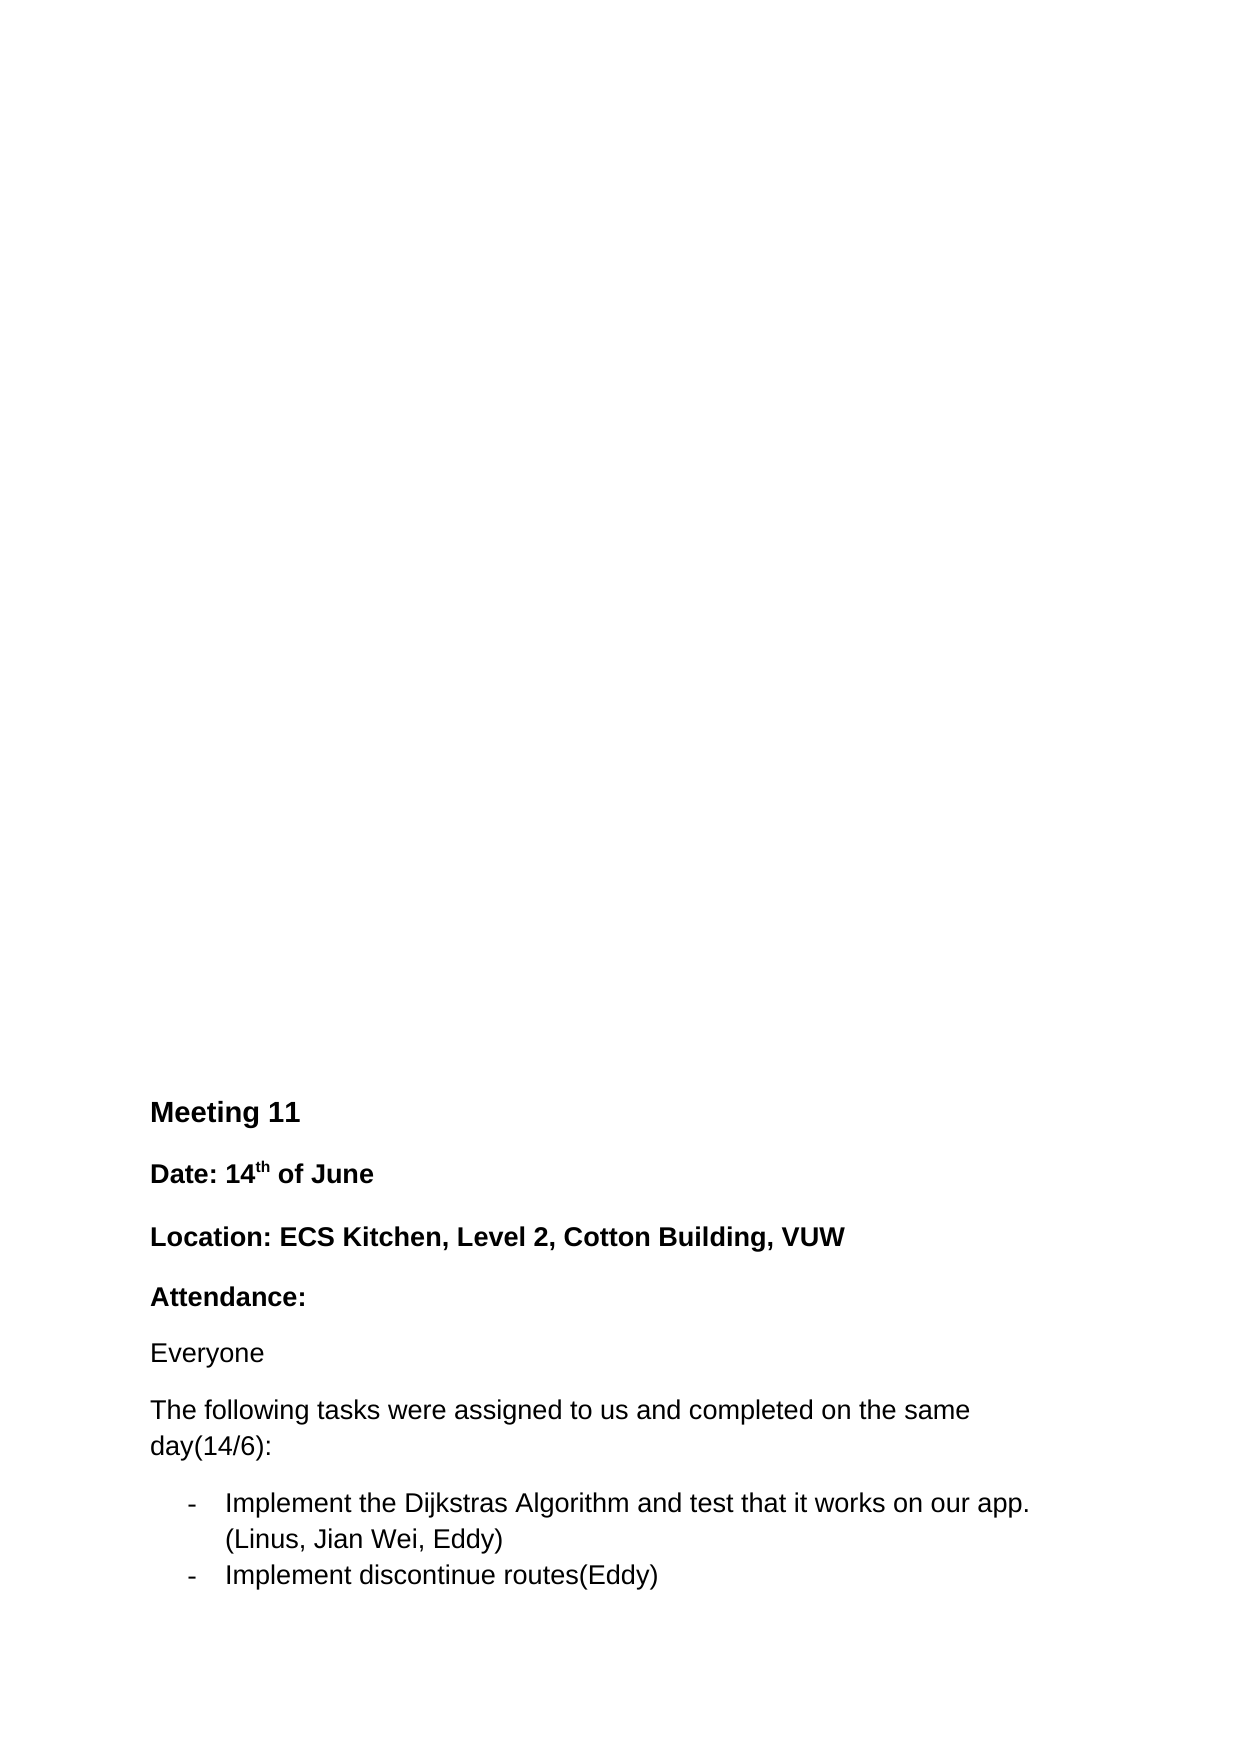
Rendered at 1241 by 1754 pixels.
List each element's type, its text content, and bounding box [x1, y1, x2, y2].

text Location: ECS Kitchen, Level 2, Cotton Building, VUW [150, 1217, 1090, 1254]
text The following tasks were assigned to us and completed on the same day(14/6): [150, 1394, 1090, 1461]
text Date: 14th of June [150, 1154, 1090, 1191]
text Attendance: [150, 1281, 1090, 1312]
list Implement discontinue routes(Eddy) [187, 1559, 1090, 1590]
list Implement the Dijkstras Algorithm and test that it works on our app.(Linus, Jian Wei, Eddy) [187, 1487, 1090, 1554]
text Meeting 11 [150, 1095, 1090, 1128]
text Everyone [150, 1337, 1090, 1368]
